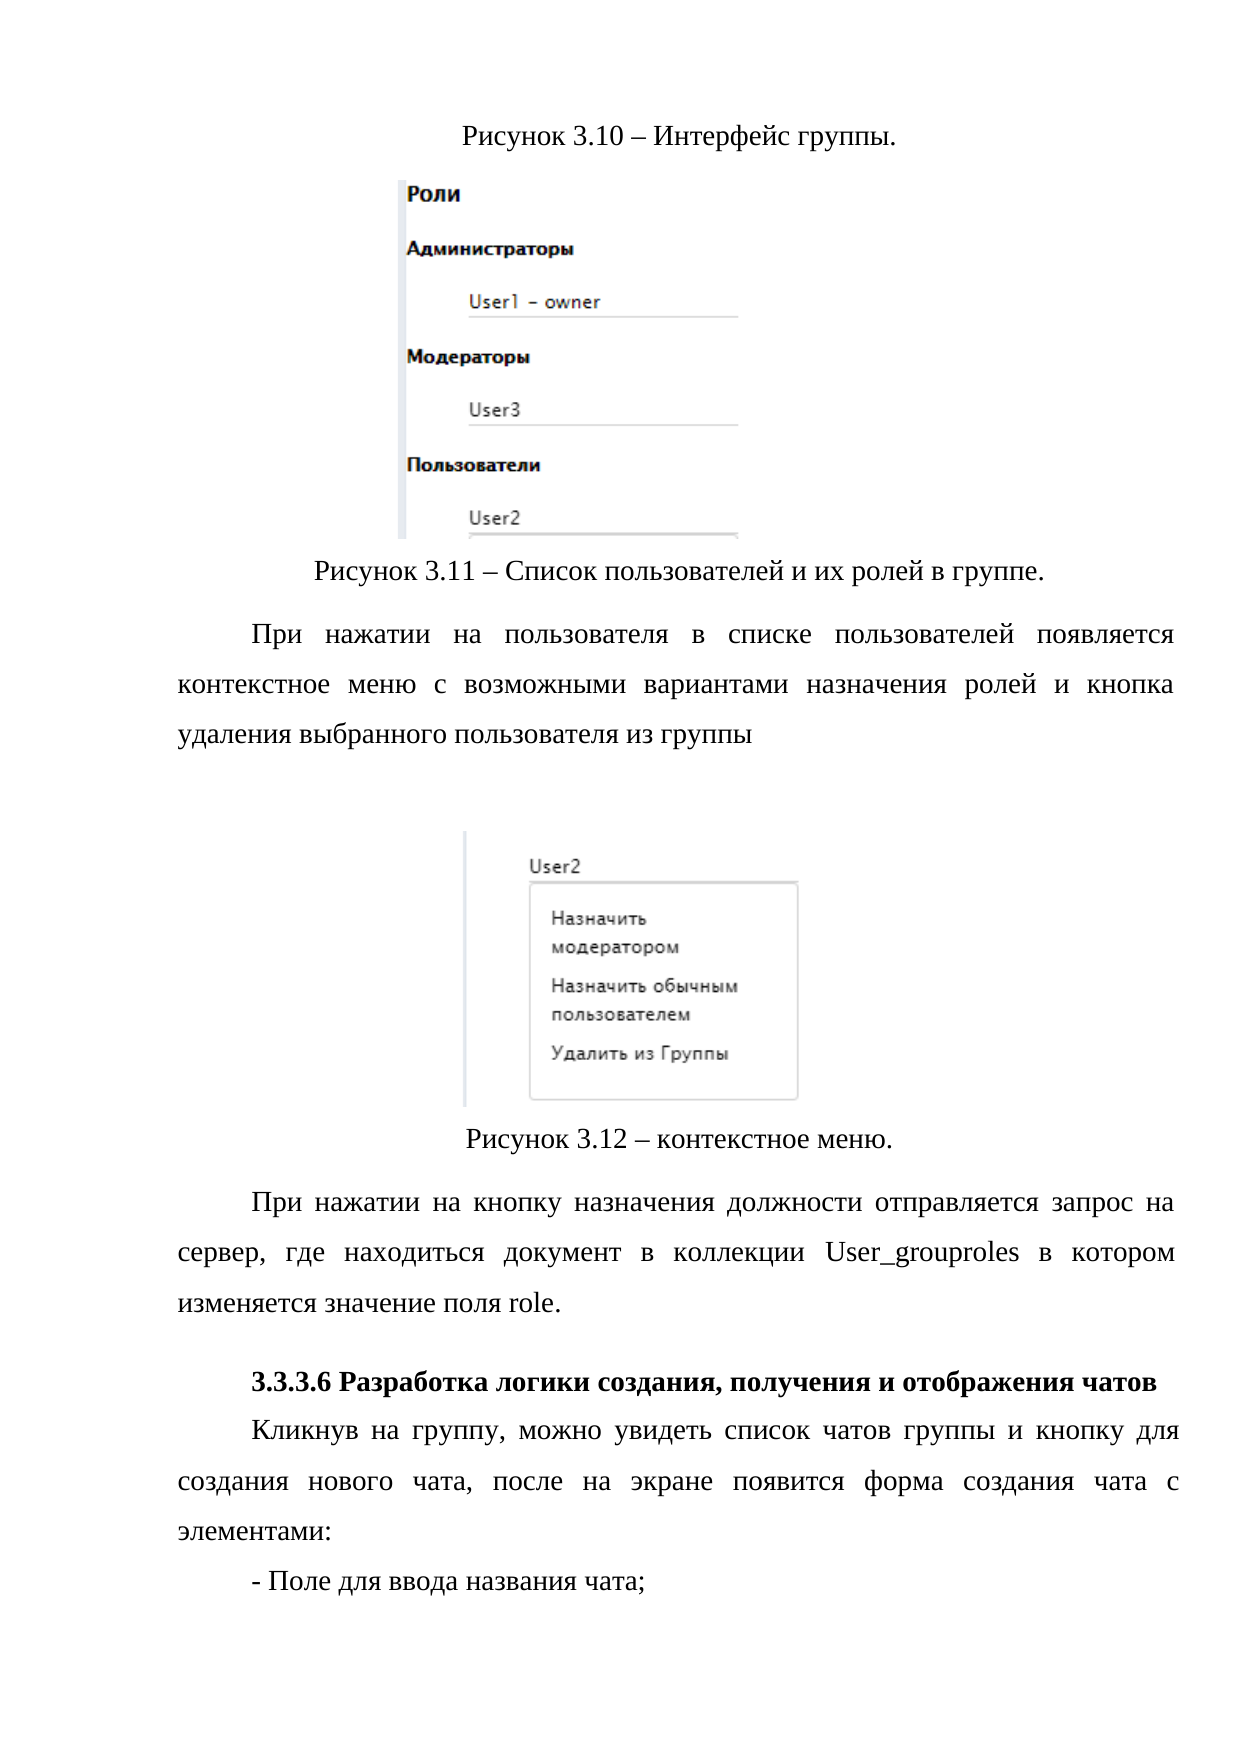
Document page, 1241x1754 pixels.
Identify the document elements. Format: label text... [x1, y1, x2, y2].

subtitle Разработка логики создания, получения и отображения чатов [177, 1364, 1181, 1398]
picture [397, 180, 961, 539]
text При нажатии на кнопку назначения должности отправляется запрос на сервер, где находиться документ в коллекции User_grouproles в котором изменяется значение поля role. [177, 1184, 1175, 1318]
text Рисунок 3.12 – контекстное меню. [177, 1121, 1181, 1155]
text Рисунок 3.11 – Список пользователей и их ролей в группе. [177, 553, 1181, 587]
text Кликнув на группу, можно увидеть список чатов группы и кнопку для создания нового чата, после на экране появится форма создания чата с элементами: [177, 1412, 1181, 1546]
picture [462, 831, 896, 1107]
text Рисунок 3.10 – Интерфейс группы. [177, 118, 1181, 152]
text При нажатии на пользователя в списке пользователей появляется контекстное меню с возможными вариантами назначения ролей и кнопка удаления выбранного пользователя из группы [177, 616, 1175, 750]
text - Поле для ввода названия чата; [177, 1563, 1181, 1597]
